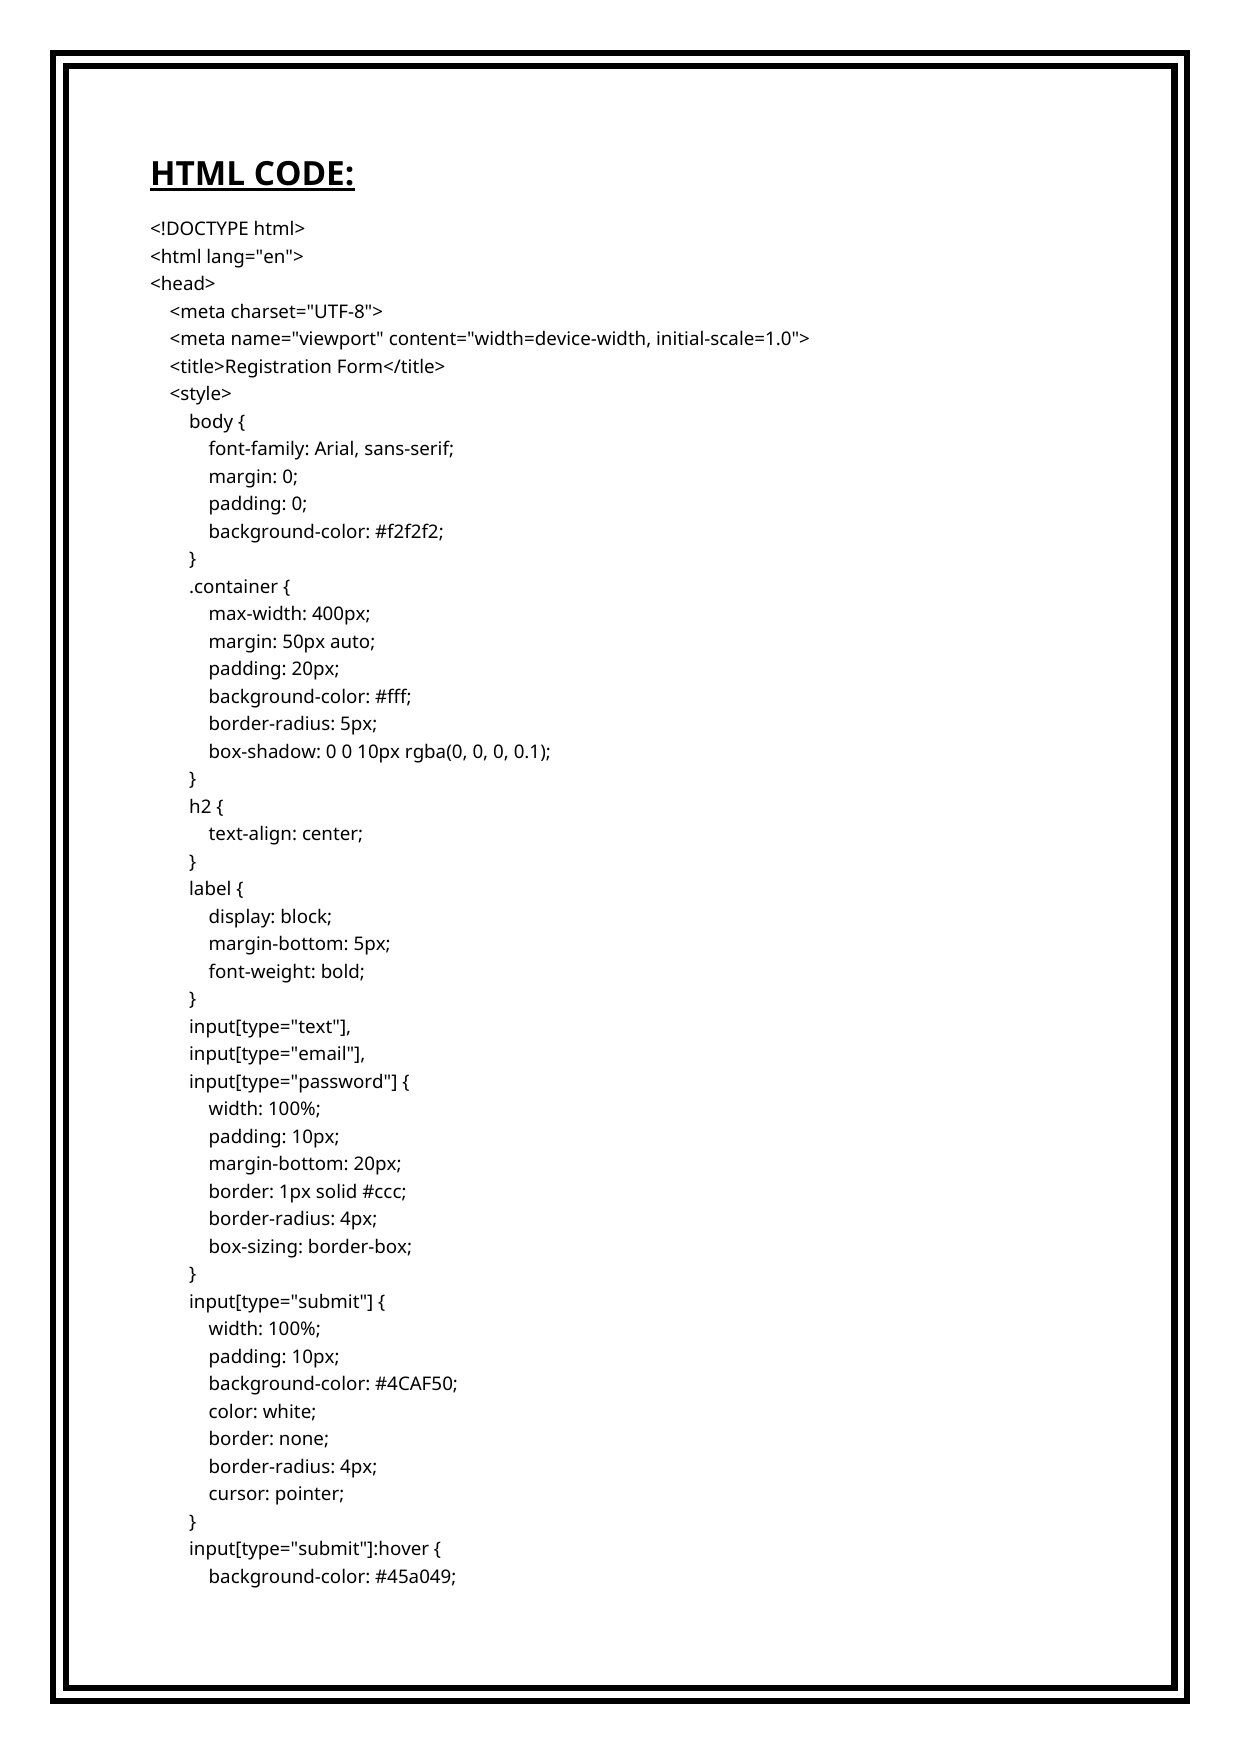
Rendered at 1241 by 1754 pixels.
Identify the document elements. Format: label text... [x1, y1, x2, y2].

text HTML CODE: [150, 150, 1090, 195]
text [150, 216, 1090, 1589]
